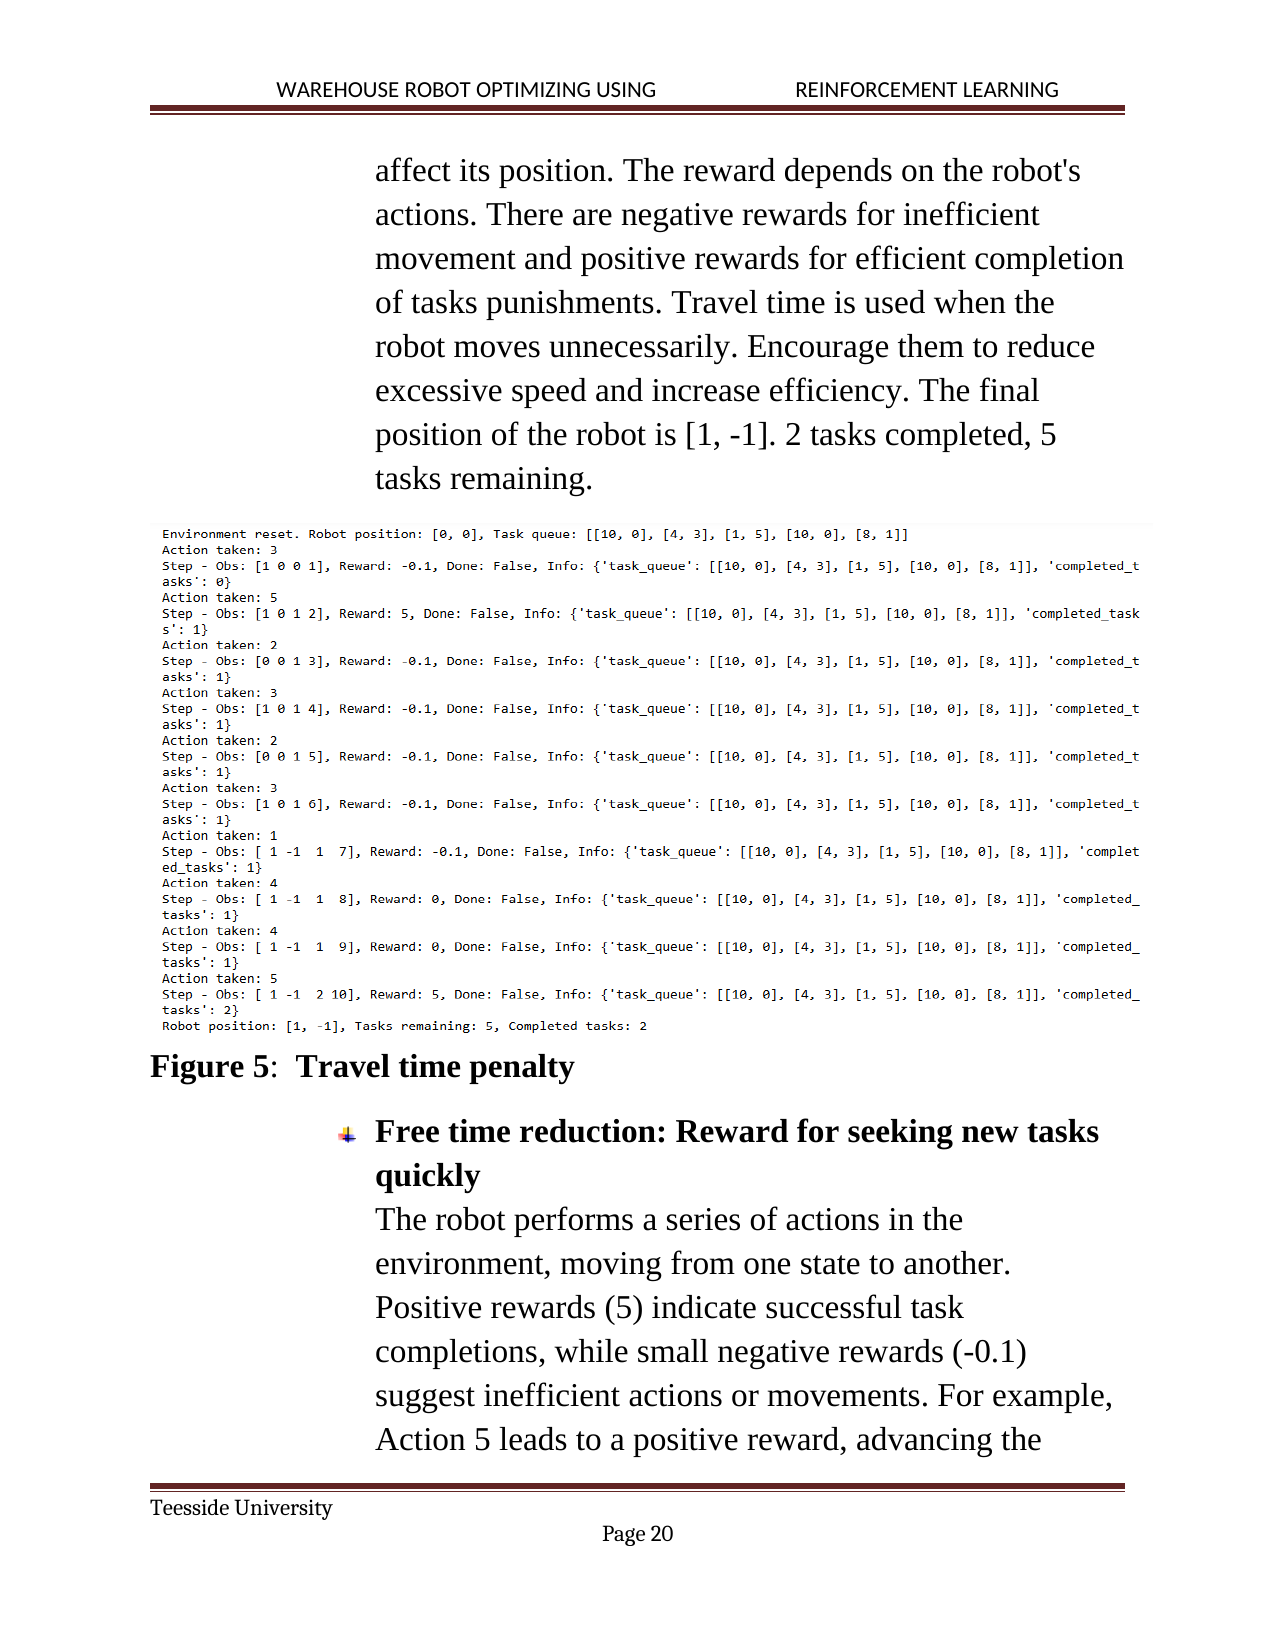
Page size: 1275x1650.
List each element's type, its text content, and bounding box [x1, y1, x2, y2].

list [375, 150, 1125, 497]
picture [338, 1125, 356, 1143]
picture [150, 523, 1154, 1041]
list Free time reduction: Reward for seeking new tasks quickly [337, 1111, 1125, 1193]
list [375, 1199, 1125, 1458]
text Figure 5: Travel time penalty [150, 1041, 1125, 1084]
